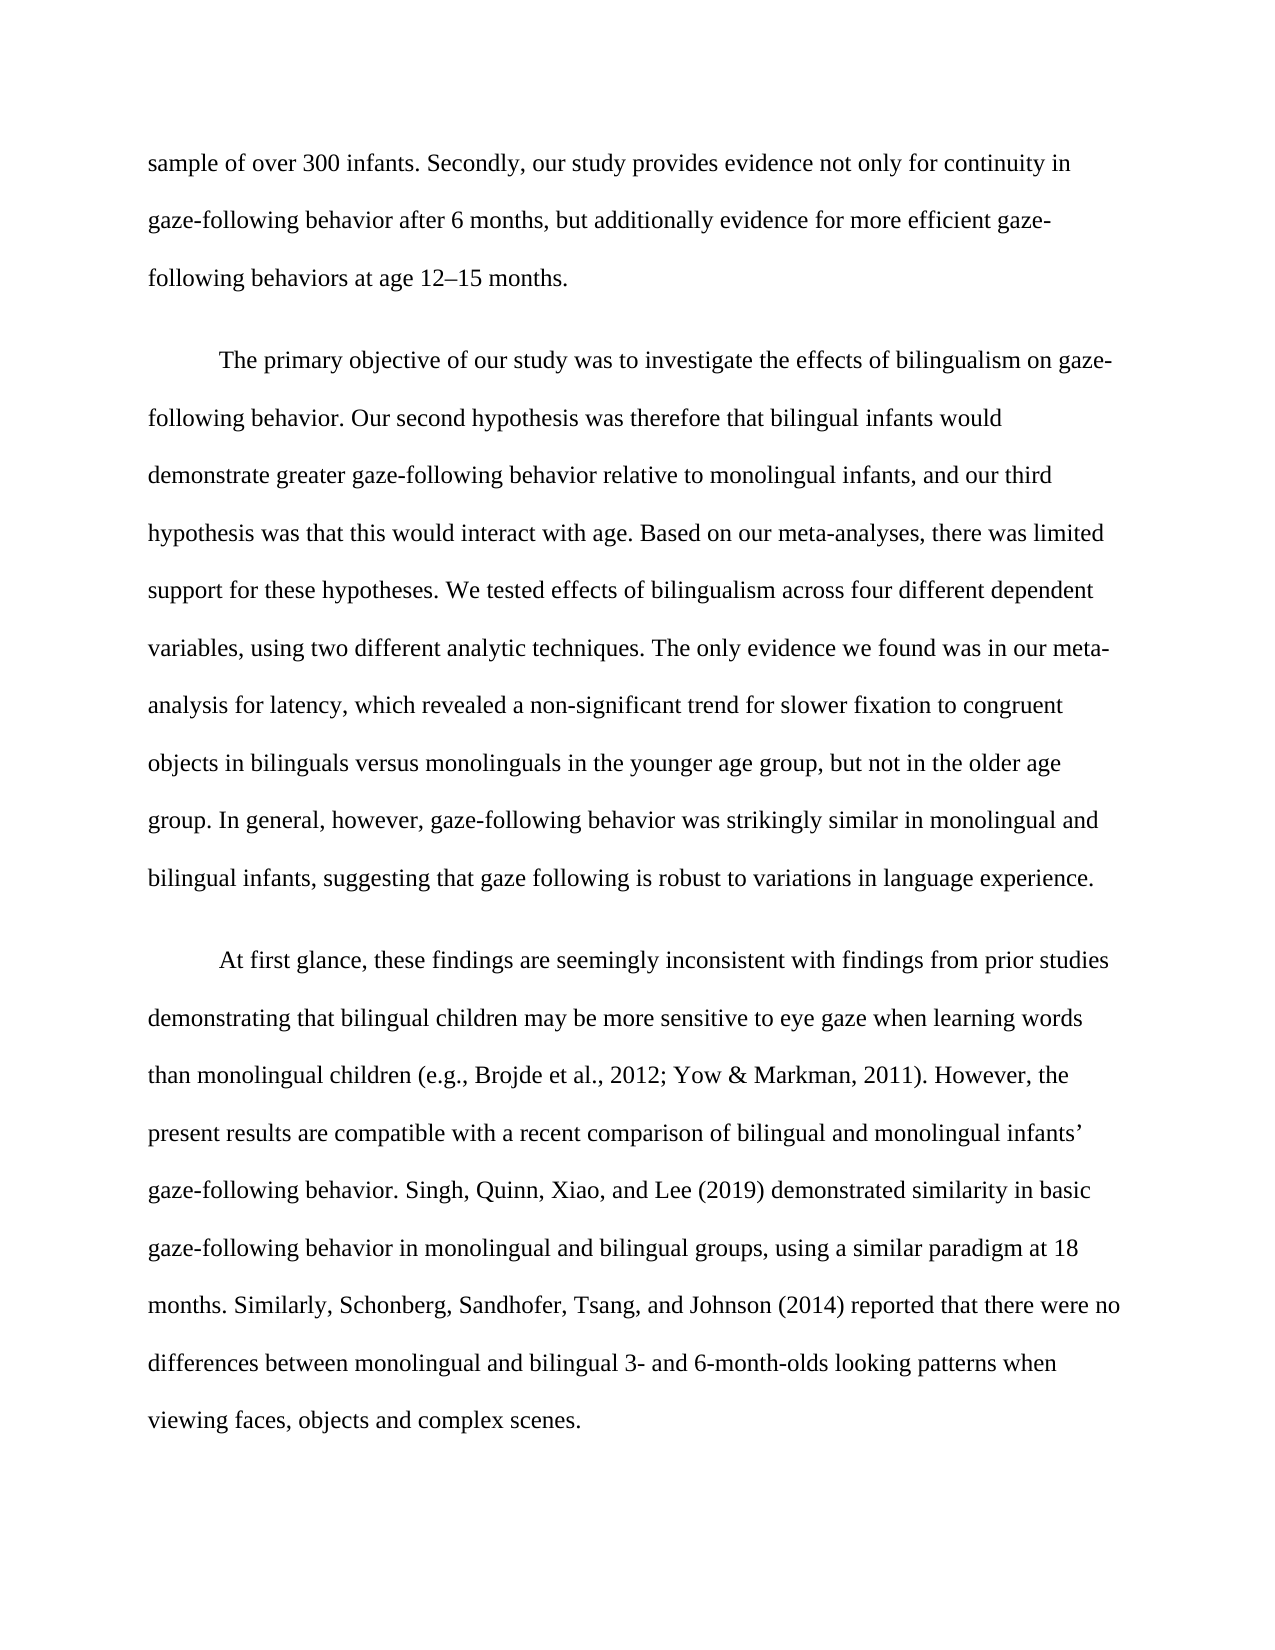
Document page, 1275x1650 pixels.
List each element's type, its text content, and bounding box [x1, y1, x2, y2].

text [148, 148, 1127, 291]
text The primary objective of our study was to investigate the effects of bilingualism on gaze-following behavior. Our second hypothesis was therefore that bilingual infants would demonstrate greater gaze-following behavior relative to monolingual infants, and our third hypothesis was that this would interact with age. Based on our meta-analyses, there was limited support for these hypotheses. We tested effects of bilingualism across four different dependent variables, using two different analytic techniques. The only evidence we found was in our meta-analysis for latency, which revealed a non-significant trend for slower fixation to congruent objects in bilinguals versus monolinguals in the younger age group, but not in the older age group. In general, however, gaze-following behavior was strikingly similar in monolingual and bilingual infants, suggesting that gaze following is robust to variations in language experience. [148, 345, 1127, 891]
text At first glance, these findings are seemingly inconsistent with findings from prior studies demonstrating that bilingual children may be more sensitive to eye gaze when learning words than monolingual children (e.g., Brojde et al., 2012; Yow & Markman, 2011). However, the present results are compatible with a recent comparison of bilingual and monolingual infants’ gaze-following behavior. Singh, Quinn, Xiao, and Lee (2019) demonstrated similarity in basic gaze-following behavior in monolingual and bilingual groups, using a similar paradigm at 18 months. Similarly, Schonberg, Sandhofer, Tsang, and Johnson (2014) reported that there were no differences between monolingual and bilingual 3- and 6-month-olds looking patterns when viewing faces, objects and complex scenes. [148, 945, 1127, 1434]
